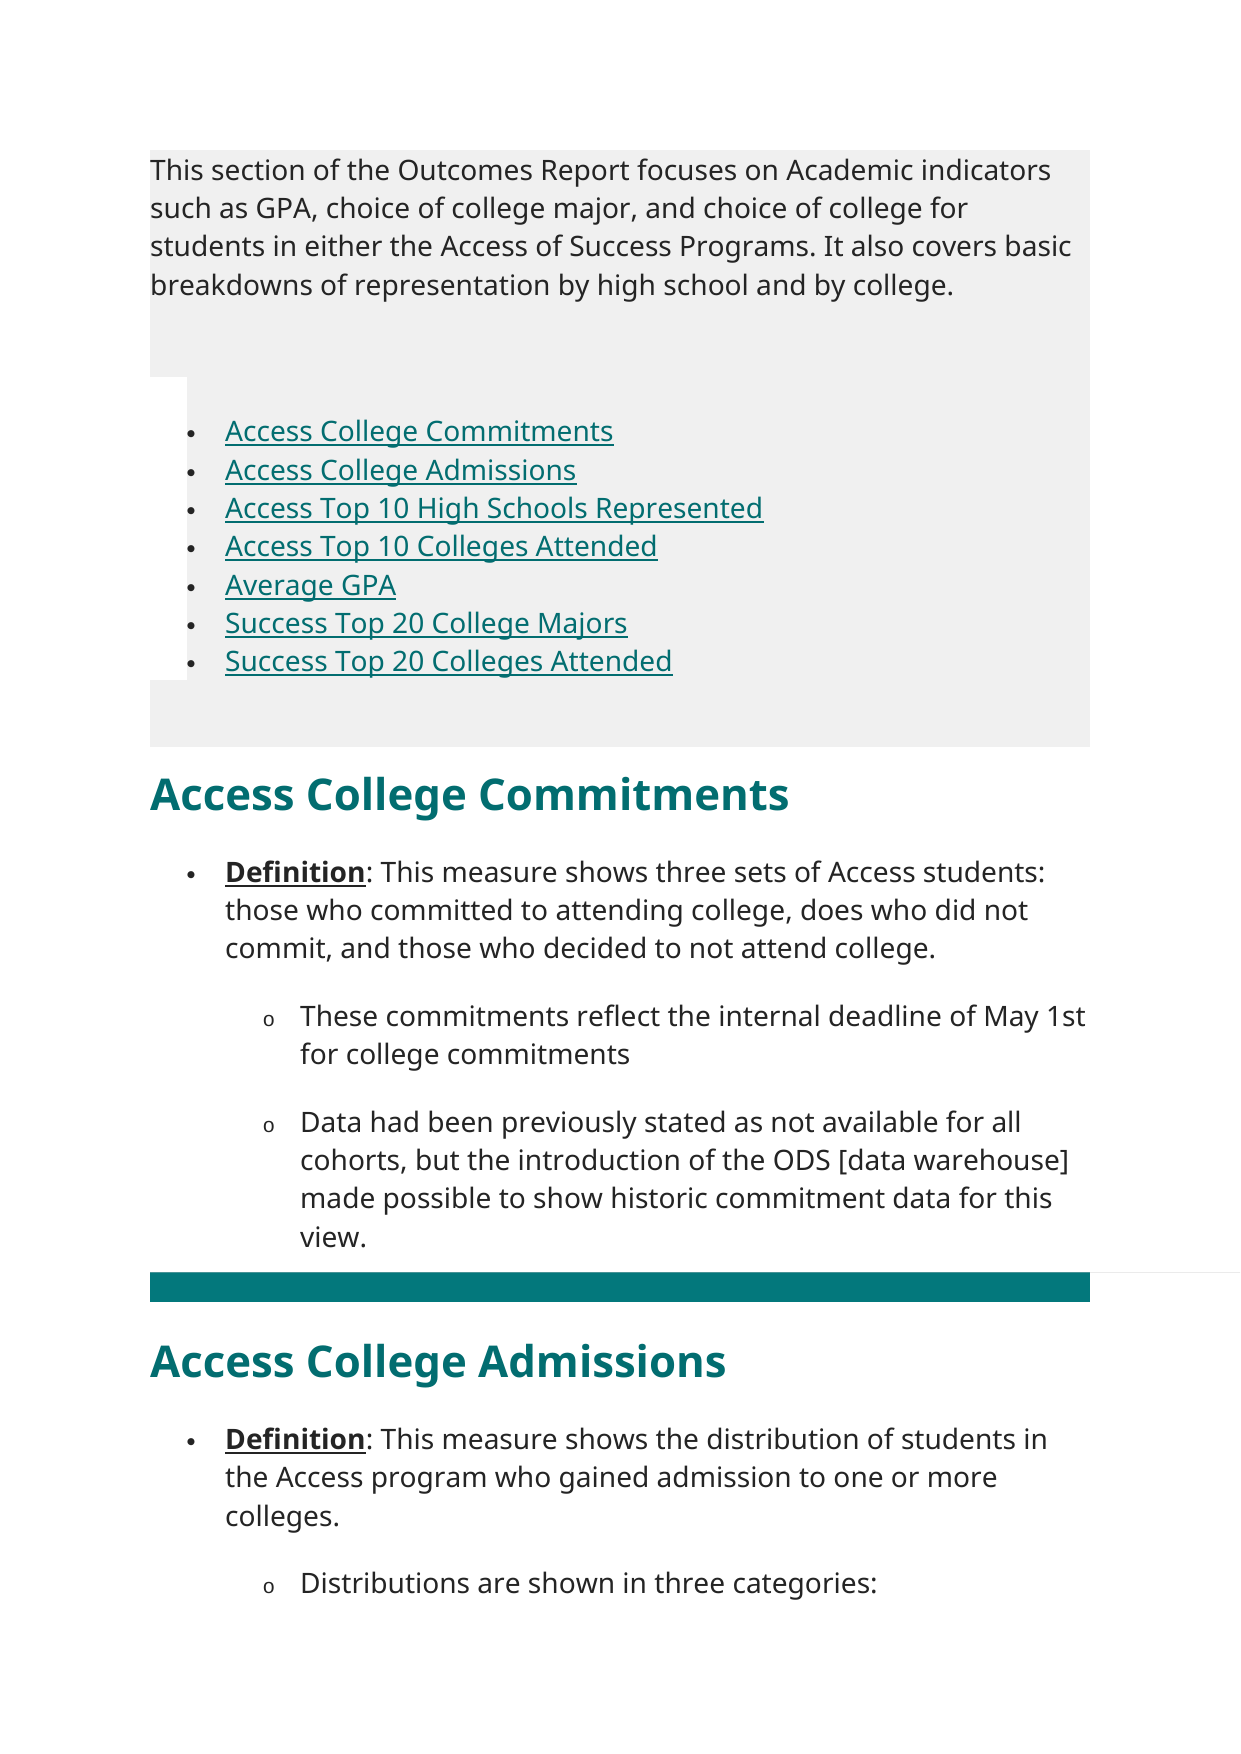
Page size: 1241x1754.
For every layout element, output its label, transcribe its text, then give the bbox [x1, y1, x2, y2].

list Access College Commitments [187, 412, 1090, 450]
text Access College Admissions [150, 1331, 1090, 1390]
list Access Top 10 Colleges Attended [187, 527, 1090, 565]
list Average GPA [187, 565, 1090, 603]
list Access College Admissions [187, 450, 1090, 488]
list Success Top 20 College Majors [187, 603, 1090, 642]
text Access College Commitments [150, 763, 1090, 823]
list ​​​​​​​These commitments reflect the internal deadline of May 1st for college commitments [262, 996, 1090, 1073]
list Access Top 10 High Schools Represented [187, 488, 1090, 527]
text This section of the Outcomes Report focuses on Academic indicators such as GPA, choice of college major, and choice of college for students in either the Access of Success Programs. It also covers basic breakdowns of representation by high school and by college. [150, 150, 1090, 303]
list Success Top 20 Colleges Attended [187, 642, 1090, 680]
list Definition: This measure shows three sets of Access students: those who committed to attending college, does who did not commit, and those who decided to not attend college. [187, 852, 1090, 967]
list Definition: This measure shows the distribution of students in the Access program who gained admission to one or more colleges. [187, 1419, 1090, 1534]
list Data had been previously stated as not available for all cohorts, but the introduction of the ODS [data warehouse] made possible to show historic commitment data for this view. [262, 1102, 1090, 1256]
list Distributions are shown in three categories: [262, 1564, 1090, 1602]
